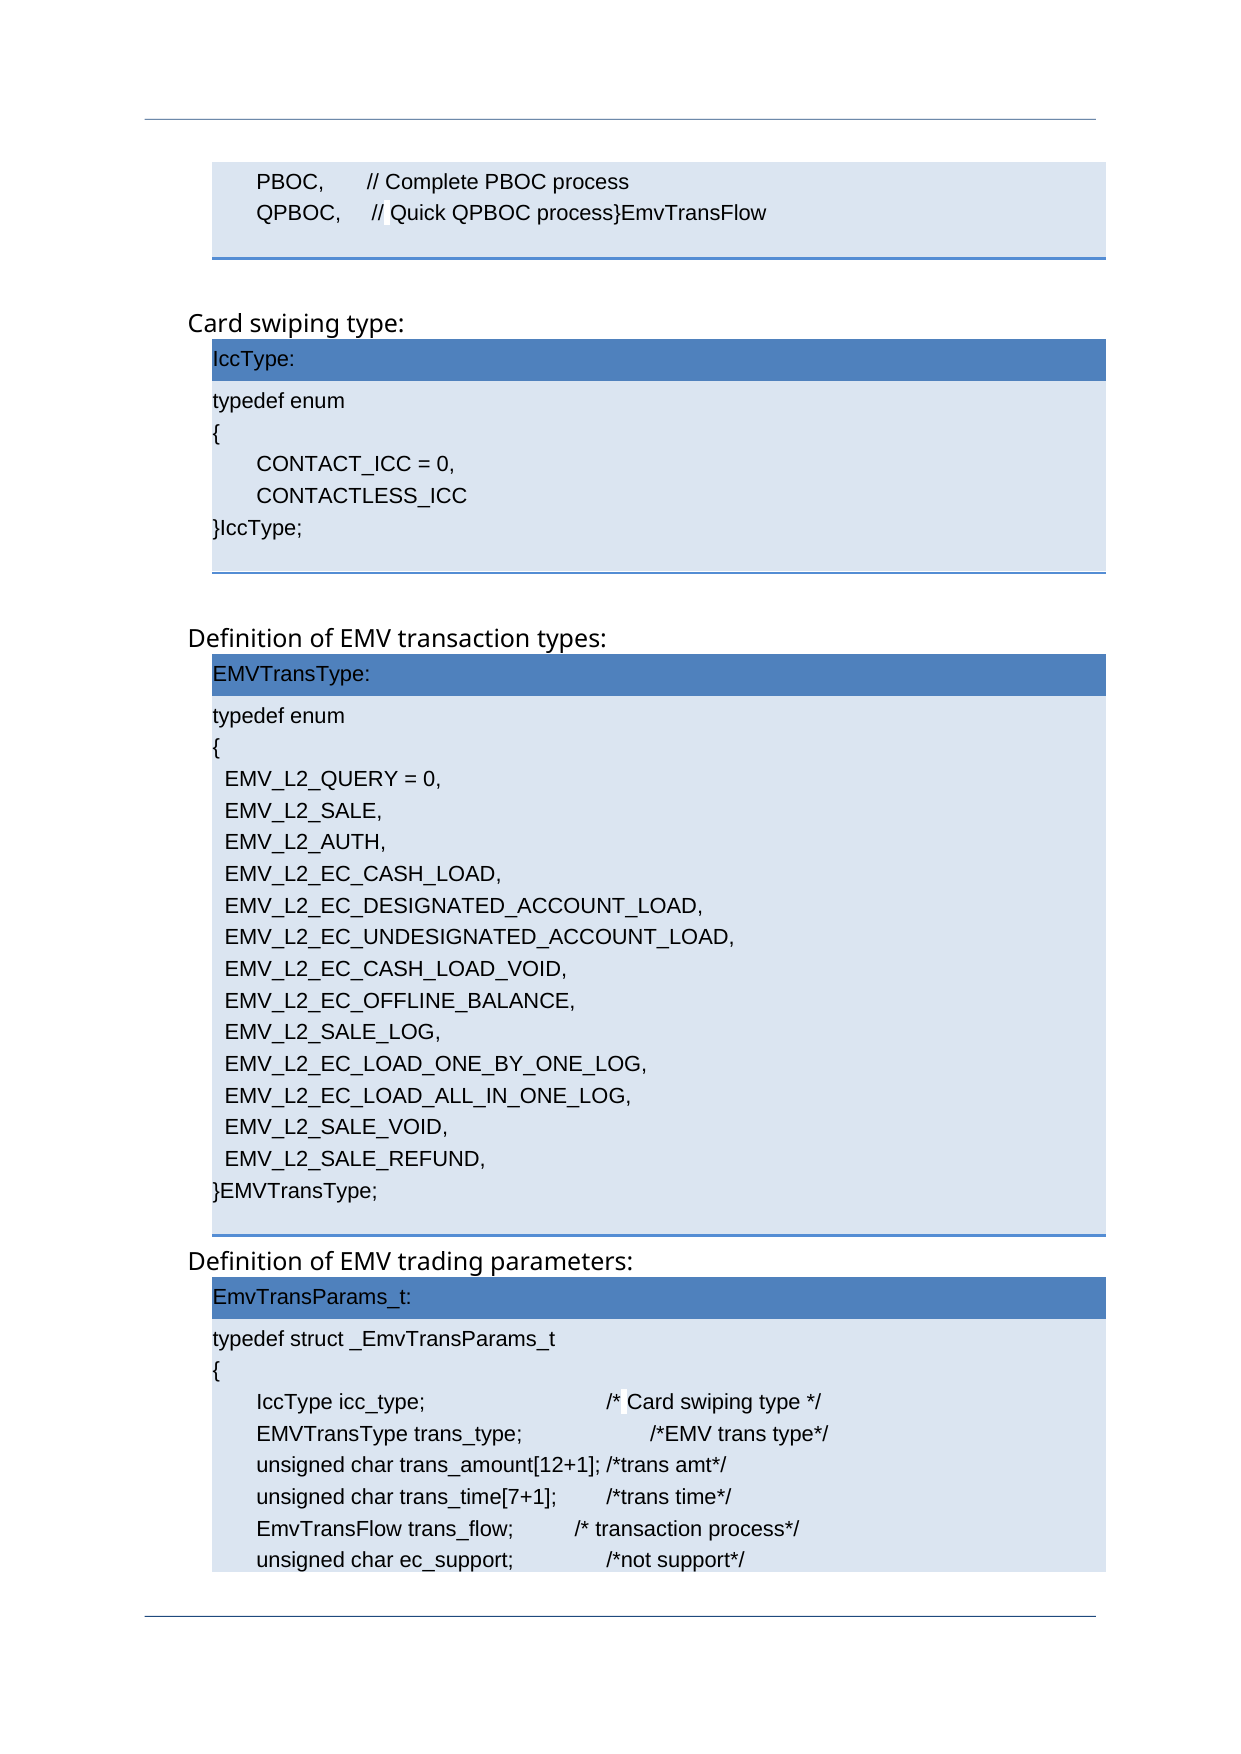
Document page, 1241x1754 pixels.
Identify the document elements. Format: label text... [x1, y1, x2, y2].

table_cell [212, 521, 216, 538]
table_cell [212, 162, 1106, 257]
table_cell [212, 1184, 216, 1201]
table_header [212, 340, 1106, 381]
text Definition of EMV transaction types: [187, 622, 1053, 653]
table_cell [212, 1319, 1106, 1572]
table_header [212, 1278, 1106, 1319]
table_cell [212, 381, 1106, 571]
text Card swiping type: [187, 308, 1053, 339]
text Definition of EMV trading parameters: [187, 1246, 1053, 1277]
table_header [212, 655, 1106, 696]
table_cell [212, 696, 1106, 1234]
